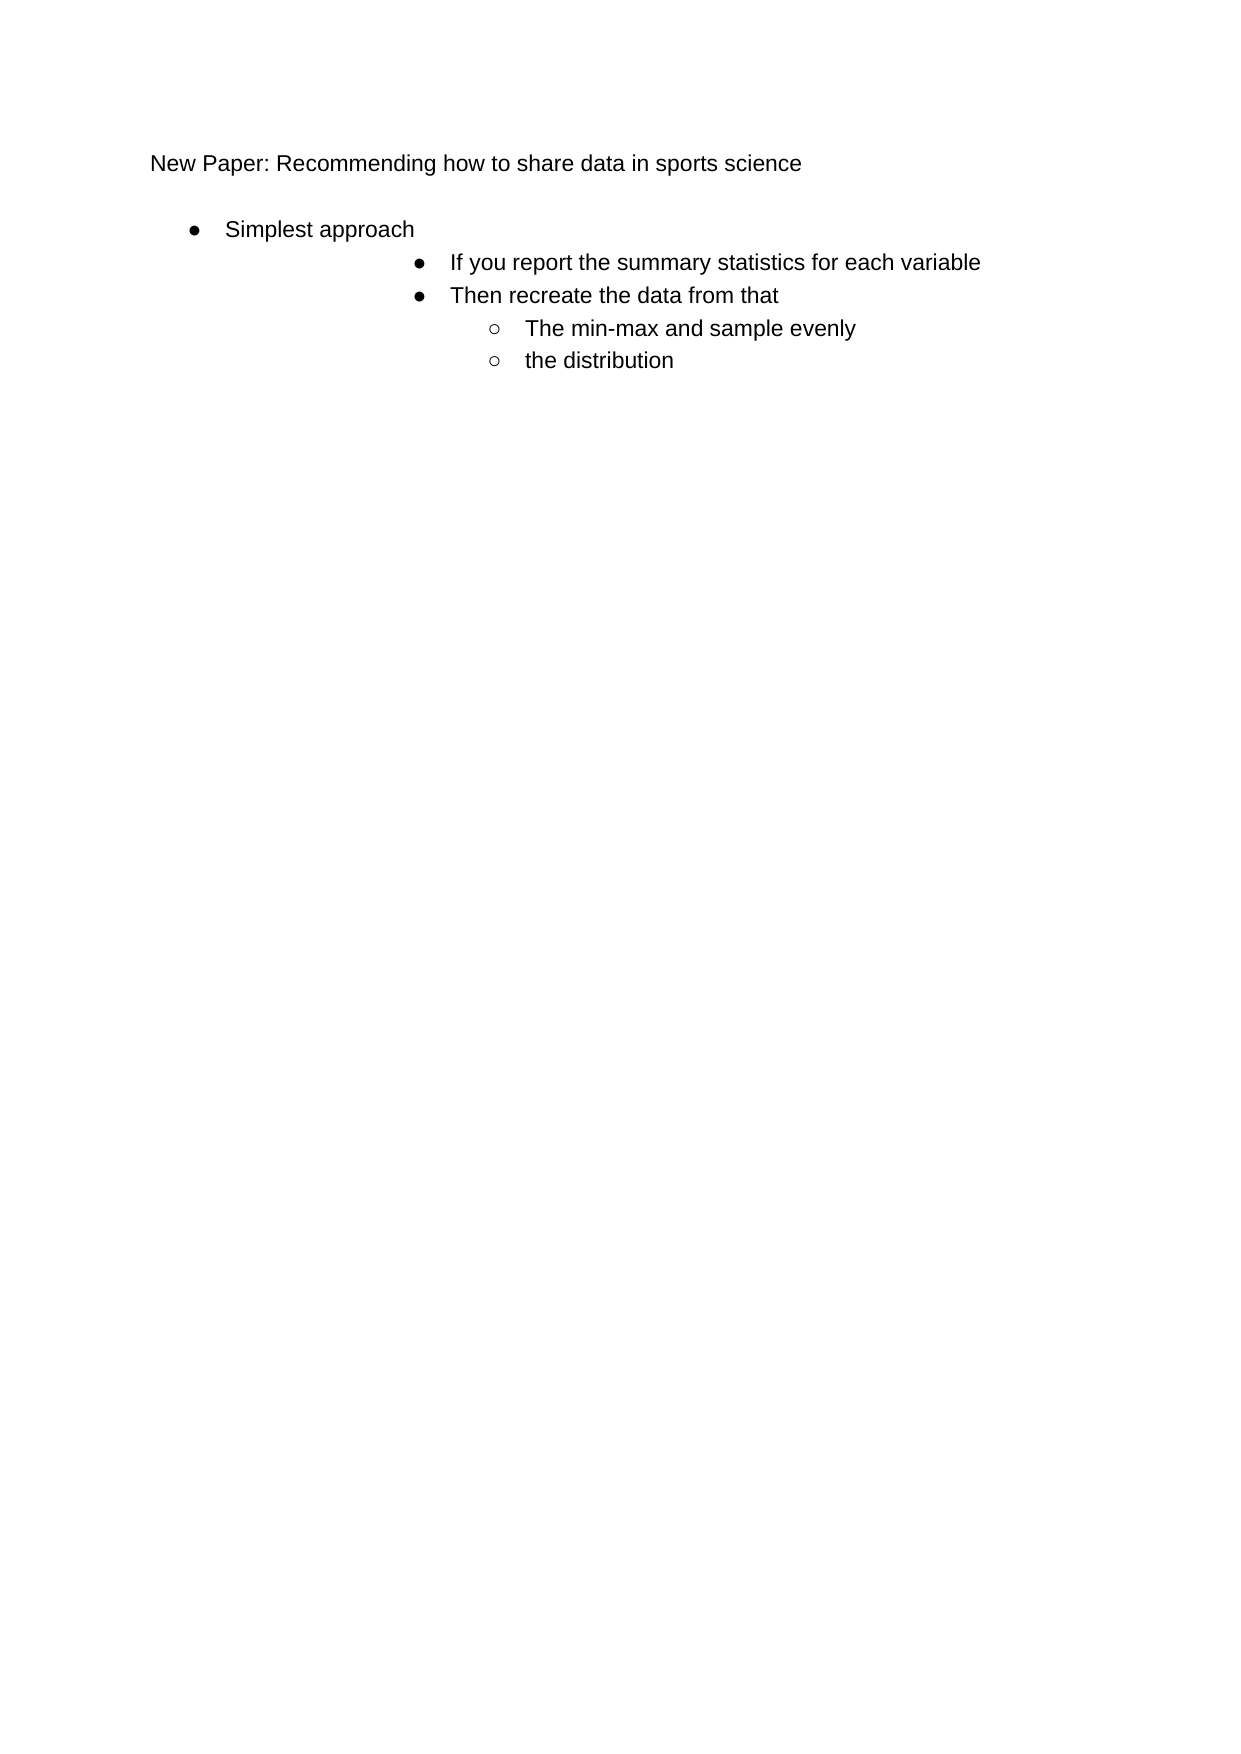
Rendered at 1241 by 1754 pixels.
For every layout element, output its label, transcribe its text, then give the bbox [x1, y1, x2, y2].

list the distribution [487, 347, 1090, 374]
text New Paper: Recommending how to share data in sports science [150, 150, 1090, 176]
list The min-max and sample evenly [487, 314, 1090, 341]
list Simplest approach [187, 216, 1090, 242]
list Then recreate the data from that [412, 282, 1090, 308]
list If you report the summary statistics for each variable [412, 249, 1090, 275]
